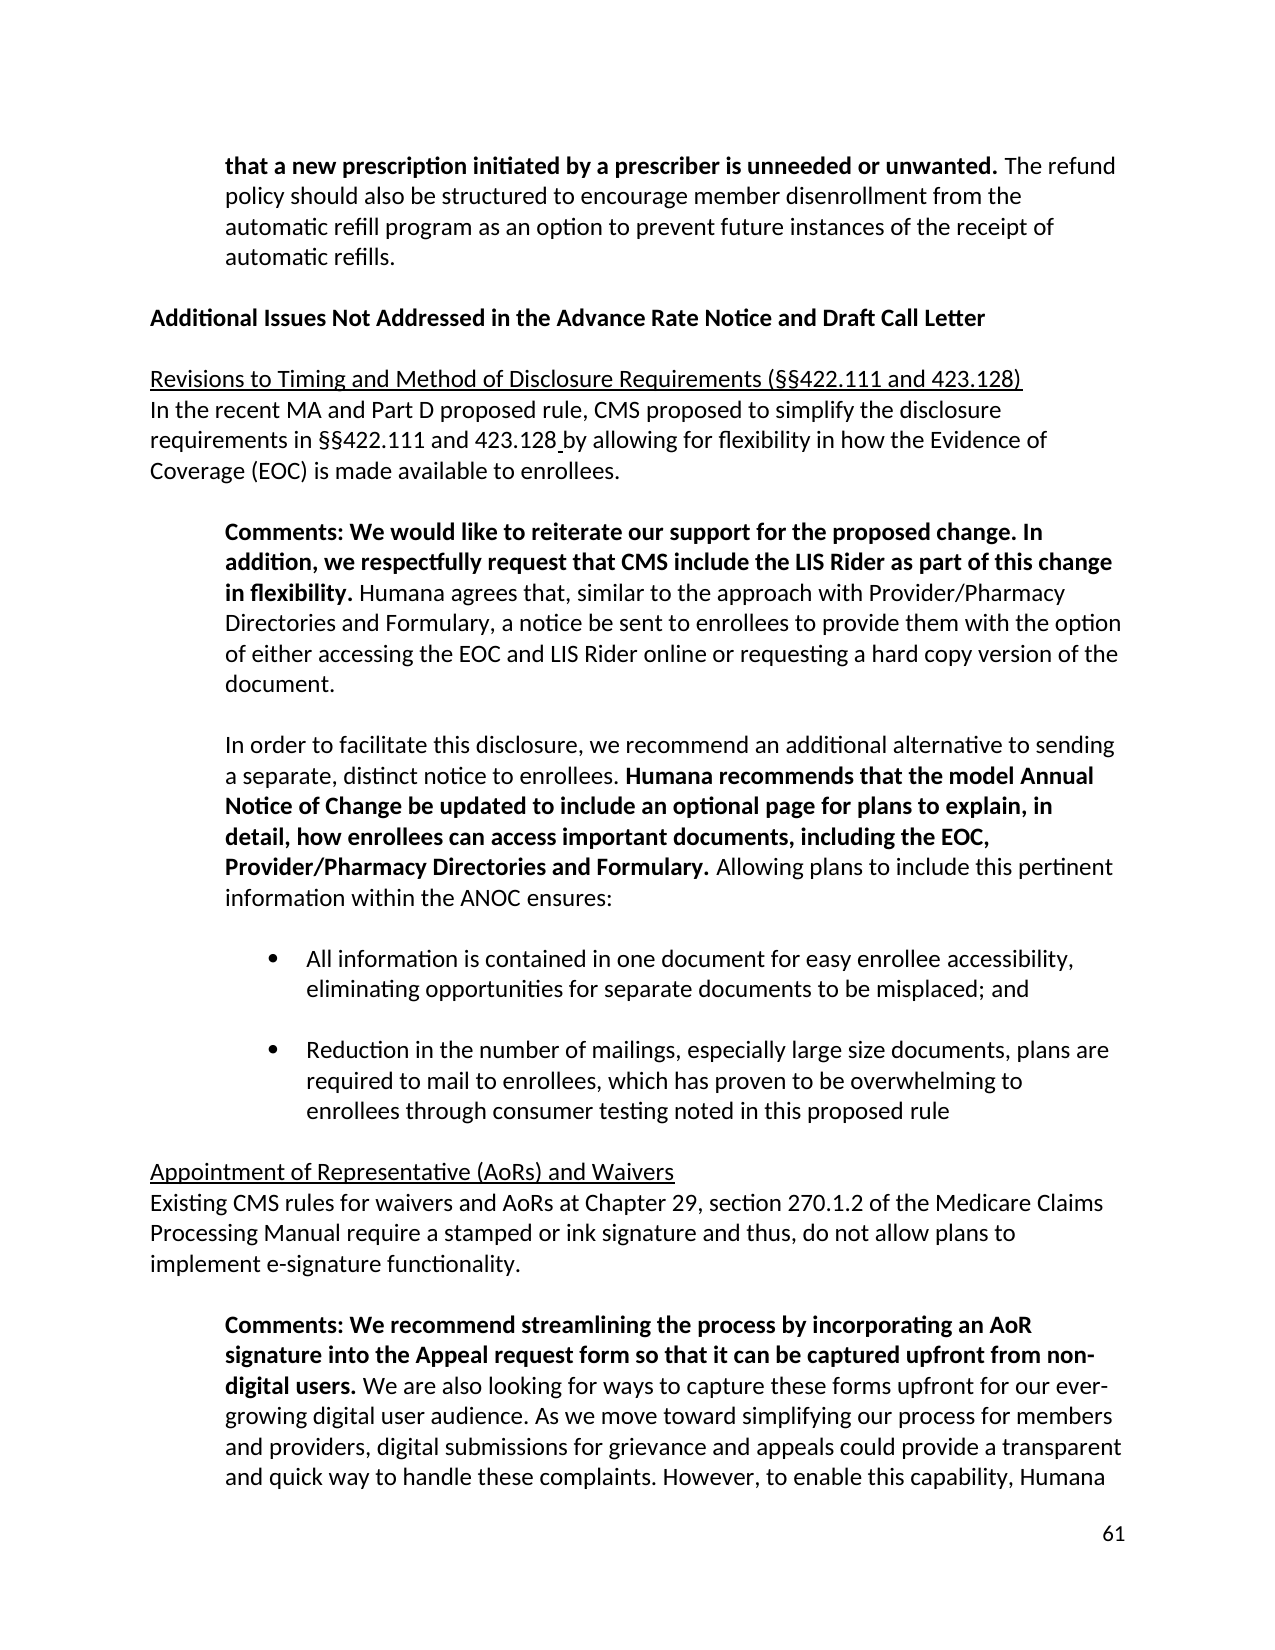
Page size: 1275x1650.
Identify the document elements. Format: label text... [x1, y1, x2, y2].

text Appointment of Representative (AoRs) and Waivers [150, 1156, 1137, 1187]
text In the recent MA and Part D proposed rule, CMS proposed to simplify the disclosure requirements in §§422.111 and 423.128 by allowing for flexibility in how the Evidence of Coverage (EOC) is made available to enrollees. [150, 394, 1051, 486]
list All information is contained in one document for easy enrollee accessibility, eliminating opportunities for separate documents to be misplaced; and [269, 943, 1074, 1004]
text Comments: We recommend streamlining the process by incorporating an AoR signature into the Appeal request form so that it can be captured upfront from non- digital users. We are also looking for ways to capture these forms upfront for our ever- growing digital user audience. As we move toward simplifying our process for members and providers, digital submissions for grievance and appeals could provide a transparent and quick way to handle these complaints. However, to enable this capability, Humana [225, 1309, 1127, 1492]
list Reduction in the number of mailings, especially large size documents, plans are required to mail to enrollees, which has proven to be overwhelming to enrollees through consumer testing noted in this proposed rule [269, 1034, 1123, 1126]
text Revisions to Timing and Method of Disclosure Requirements (§§422.111 and 423.128) [150, 363, 1137, 394]
text Comments: We would like to reiterate our support for the proposed change. In addition, we respectfully request that CMS include the LIS Rider as part of this change in flexibility. Humana agrees that, similar to the approach with Provider/Pharmacy Directories and Formulary, a notice be sent to enrollees to provide them with the option of either accessing the EOC and LIS Rider online or requesting a hard copy version of the document. [225, 516, 1125, 699]
text that a new prescription initiated by a prescriber is unneeded or unwanted. The refund policy should also be structured to encourage member disenrollment from the automatic refill program as an option to prevent future instances of the receipt of automatic refills. [225, 150, 1118, 272]
text In order to facilitate this disclosure, we recommend an additional alternative to sending a separate, distinct notice to enrollees. Humana recommends that the model Annual Notice of Change be updated to include an optional page for plans to explain, in detail, how enrollees can access important documents, including the EOC, Provider/Pharmacy Directories and Formulary. Allowing plans to include this pertinent information within the ANOC ensures: [225, 729, 1123, 913]
text Existing CMS rules for waivers and AoRs at Chapter 29, section 270.1.2 of the Medicare Claims Processing Manual require a stamped or ink signature and thus, do not allow plans to implement e-signature functionality. [150, 1187, 1107, 1278]
subtitle Additional Issues Not Addressed in the Advance Rate Notice and Draft Call Letter [150, 302, 1137, 333]
